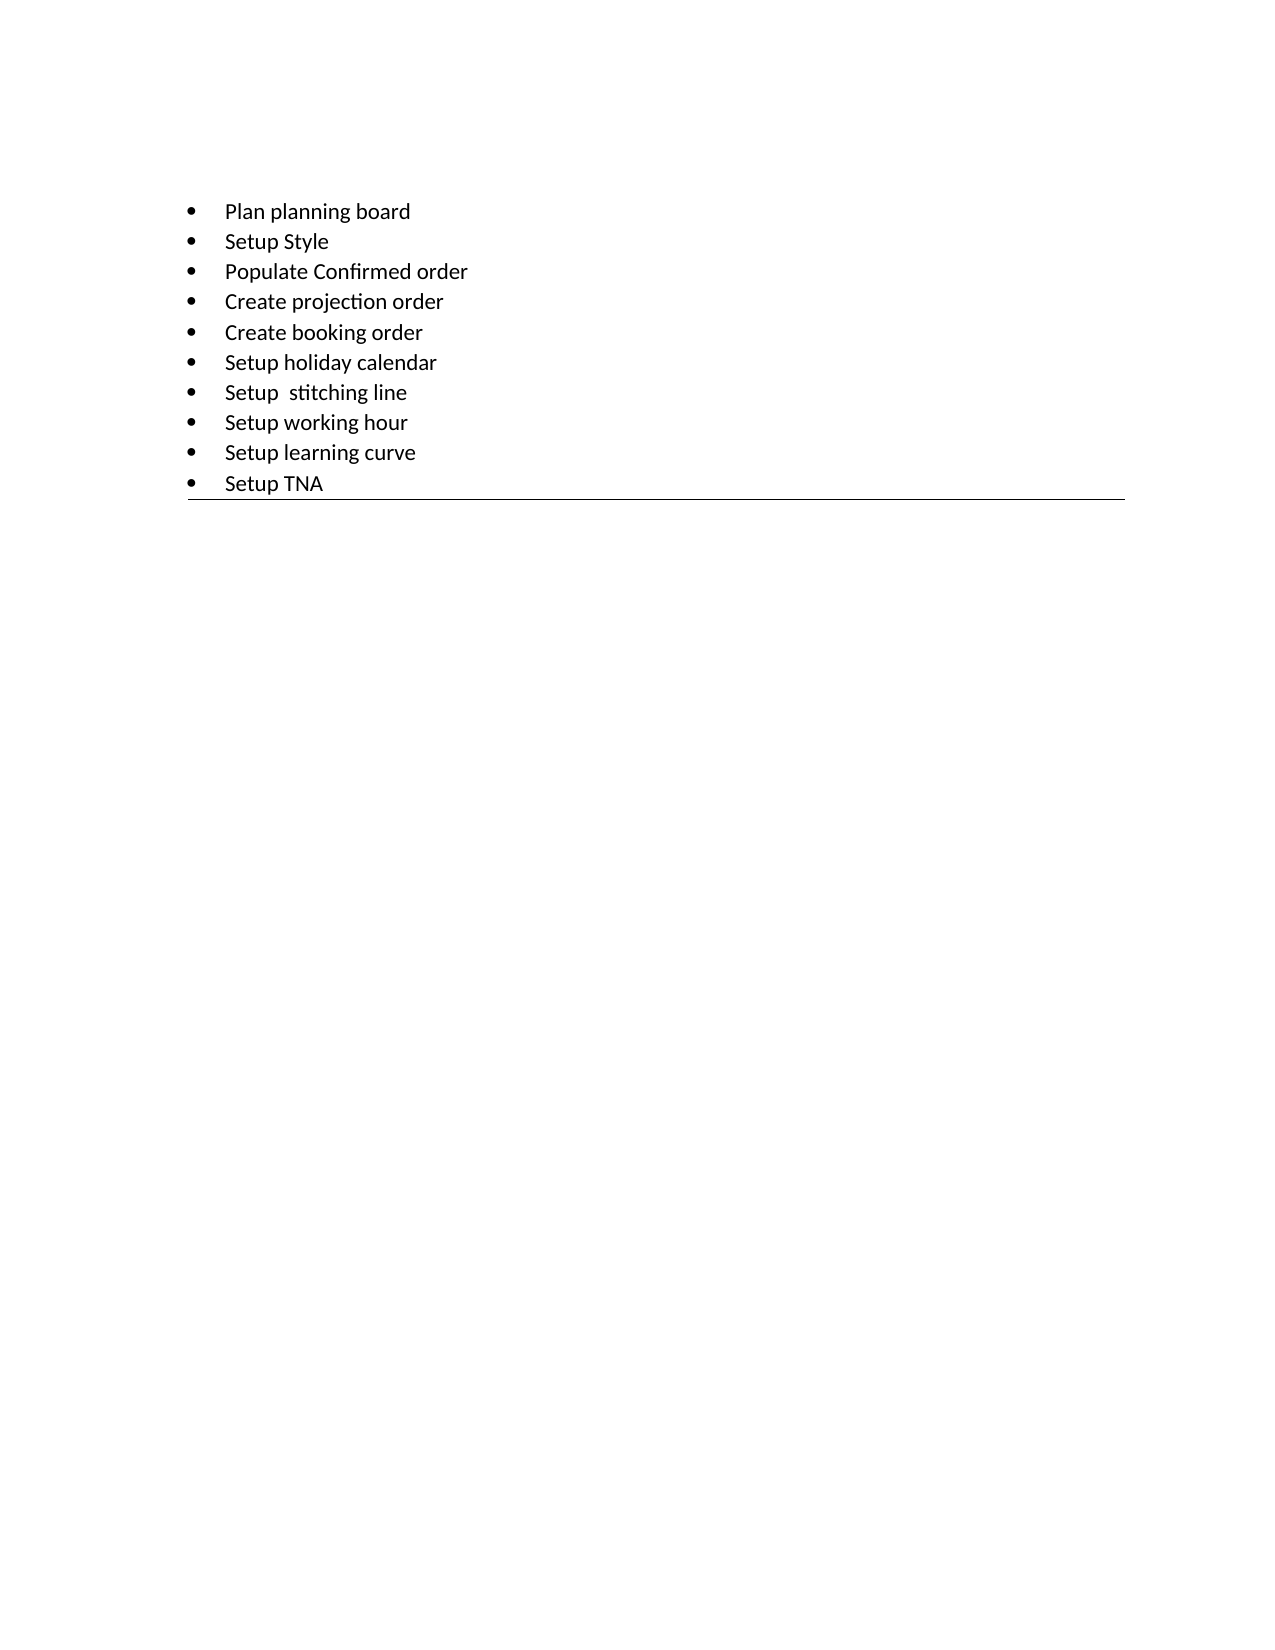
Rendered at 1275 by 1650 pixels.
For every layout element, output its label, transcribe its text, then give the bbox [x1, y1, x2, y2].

list Setup Style [187, 227, 1125, 255]
list Populate Confirmed order [187, 257, 1125, 285]
list Setup TNA [187, 469, 1125, 500]
list Setup stitching line [187, 378, 1125, 406]
list Setup working hour [187, 408, 1125, 436]
list Setup holiday calendar [187, 348, 1125, 376]
list Create booking order [187, 318, 1125, 346]
list Setup learning curve [187, 438, 1125, 467]
list Create projection order [187, 287, 1125, 316]
list Plan planning board [187, 197, 1125, 225]
